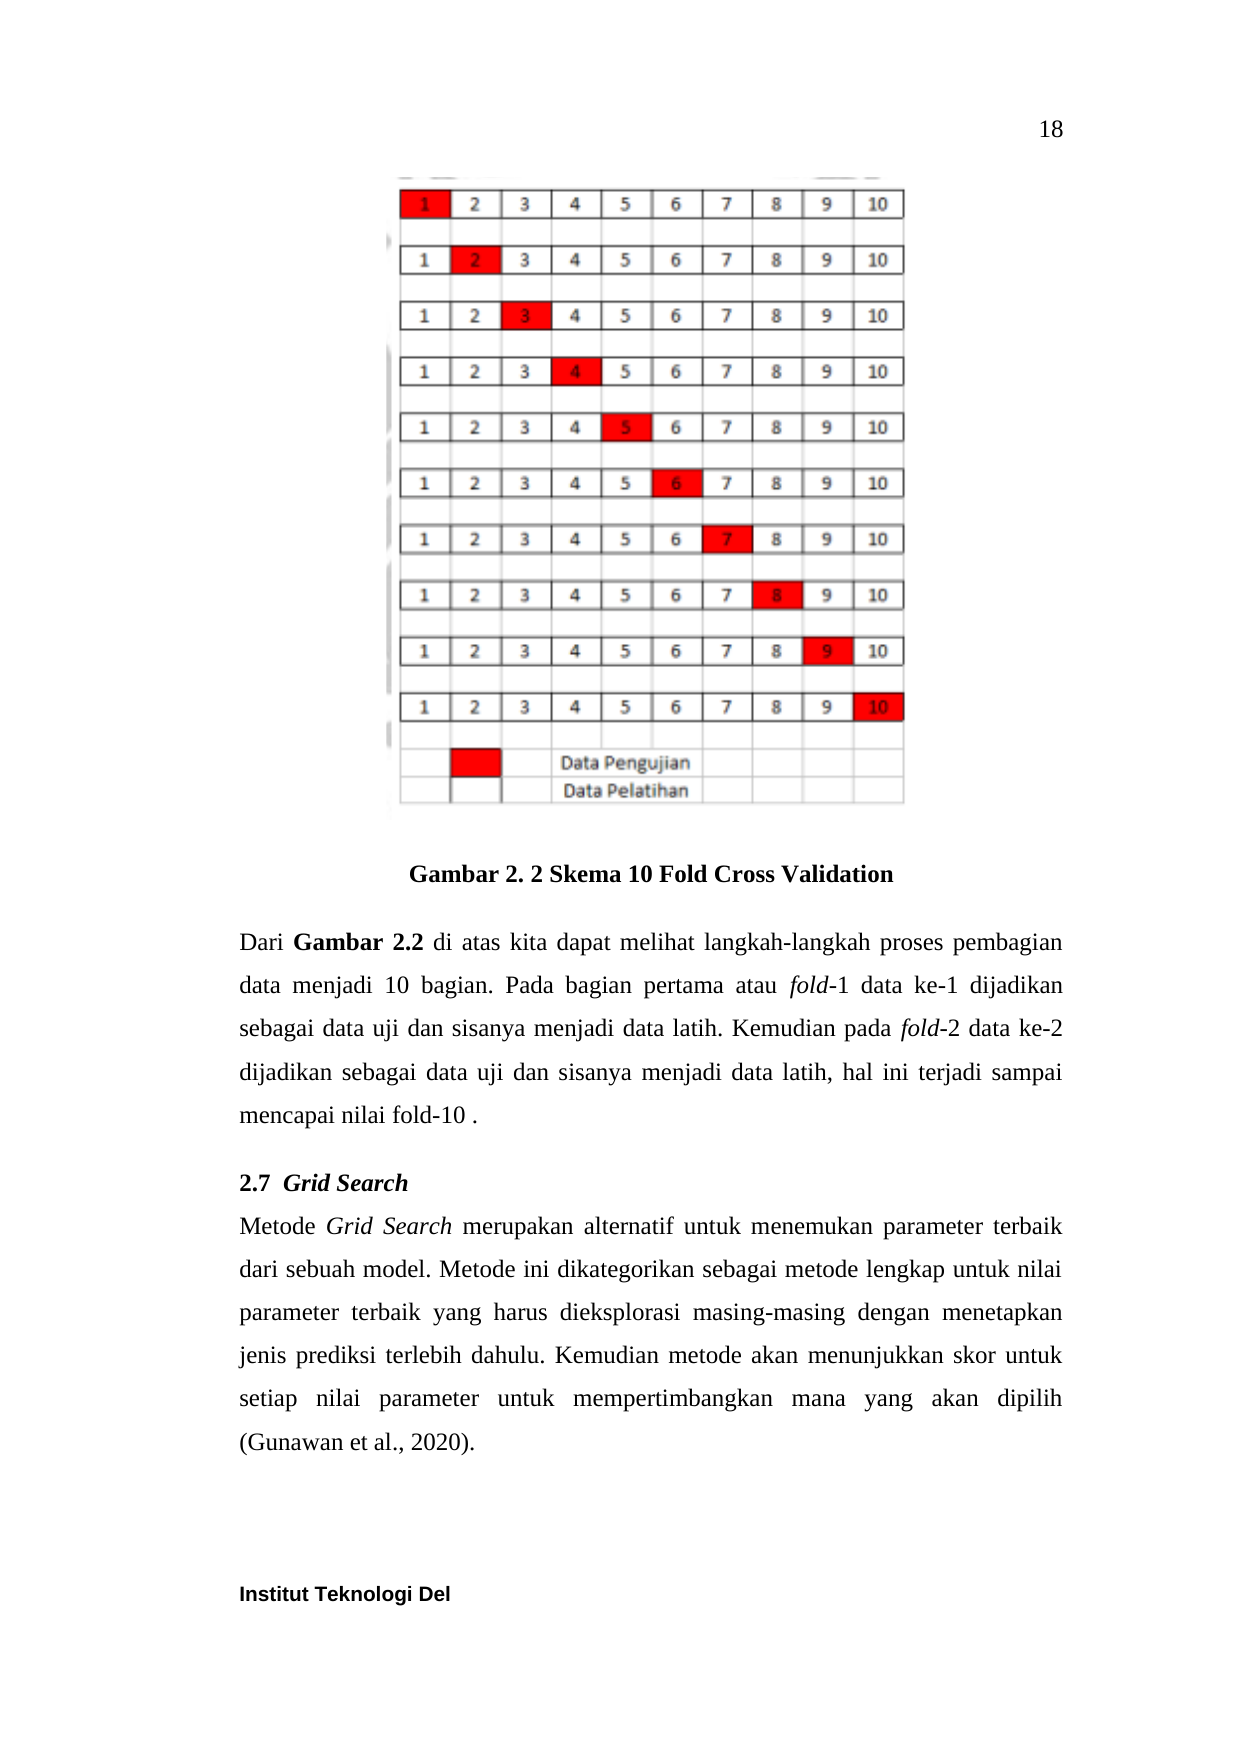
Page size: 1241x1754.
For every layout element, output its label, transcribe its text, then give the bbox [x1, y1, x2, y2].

subtitle 2.7 Grid Search [239, 1168, 1063, 1197]
text Dari Gambar 2.2 di atas kita dapat melihat langkah-langkah proses pembagian data menjadi 10 bagian. Pada bagian pertama atau fold-1 data ke-1 dijadikan sebagai data uji dan sisanya menjadi data latih. Kemudian pada fold-2 data ke-2 dijadikan sebagai data uji dan sisanya menjadi data latih, hal ini terjadi sampai mencapai nilai fold-10 . [239, 927, 1063, 1128]
text Metode Grid Search merupakan alternatif untuk menemukan parameter terbaik dari sebuah model. Metode ini dikategorikan sebagai metode lengkap untuk nilai parameter terbaik yang harus dieksplorasi masing-masing dengan menetapkan jenis prediksi terlebih dahulu. Kemudian metode akan menunjukkan skor untuk setiap nilai parameter untuk mempertimbangkan mana yang akan dipilih (Gunawan et al., 2020). [239, 1211, 1063, 1455]
text Gambar 2. 2 Skema 10 Fold Cross Validation [239, 859, 1063, 888]
picture [386, 177, 917, 820]
